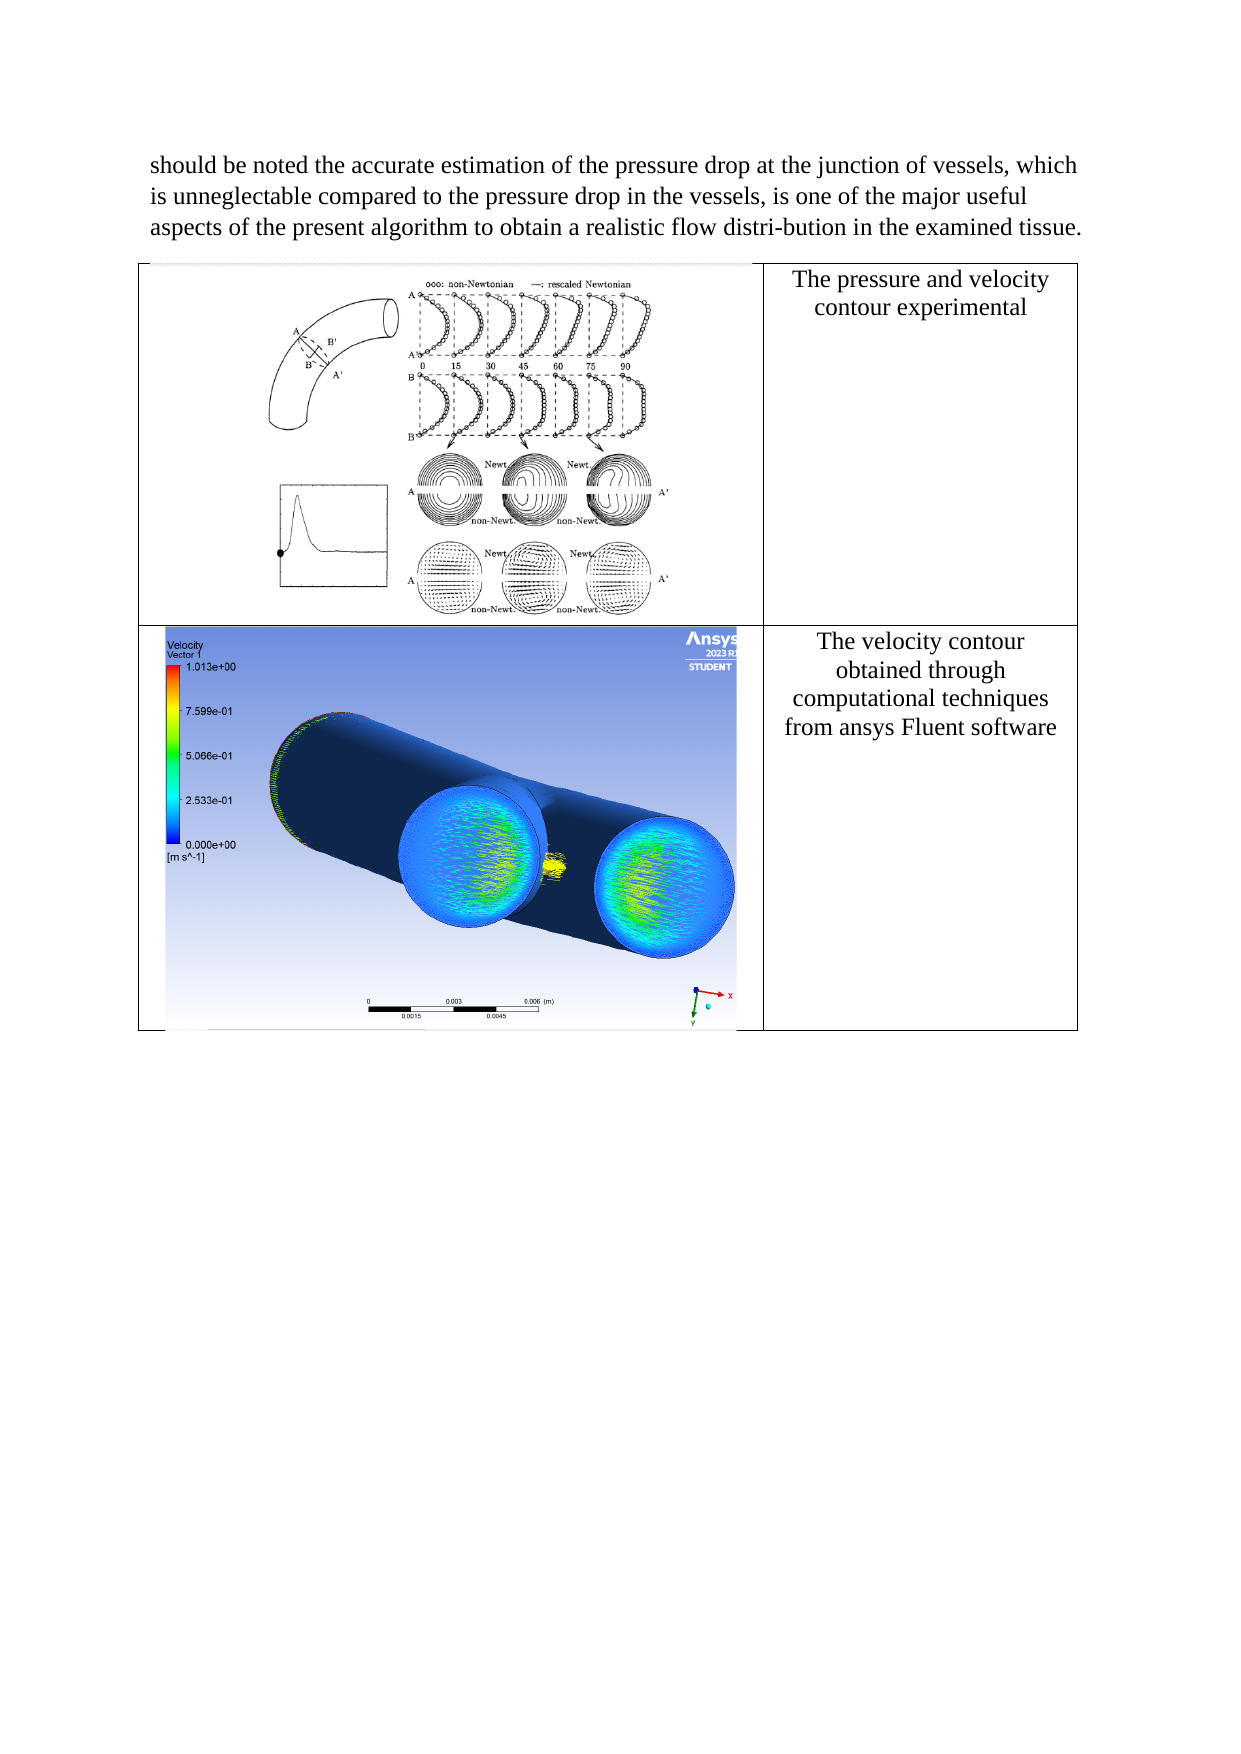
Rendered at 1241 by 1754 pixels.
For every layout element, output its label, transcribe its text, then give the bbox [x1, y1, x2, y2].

table_header [753, 264, 763, 625]
picture [165, 626, 737, 1031]
picture [149, 263, 753, 625]
table_header The pressure and velocity contour experimental [764, 264, 1077, 625]
table_cell [139, 626, 165, 1030]
table_cell [737, 626, 763, 1030]
table_cell The velocity contour obtained through computational techniques from ansys Fluent software [764, 626, 1077, 1030]
table_header [139, 264, 149, 625]
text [150, 150, 1090, 241]
